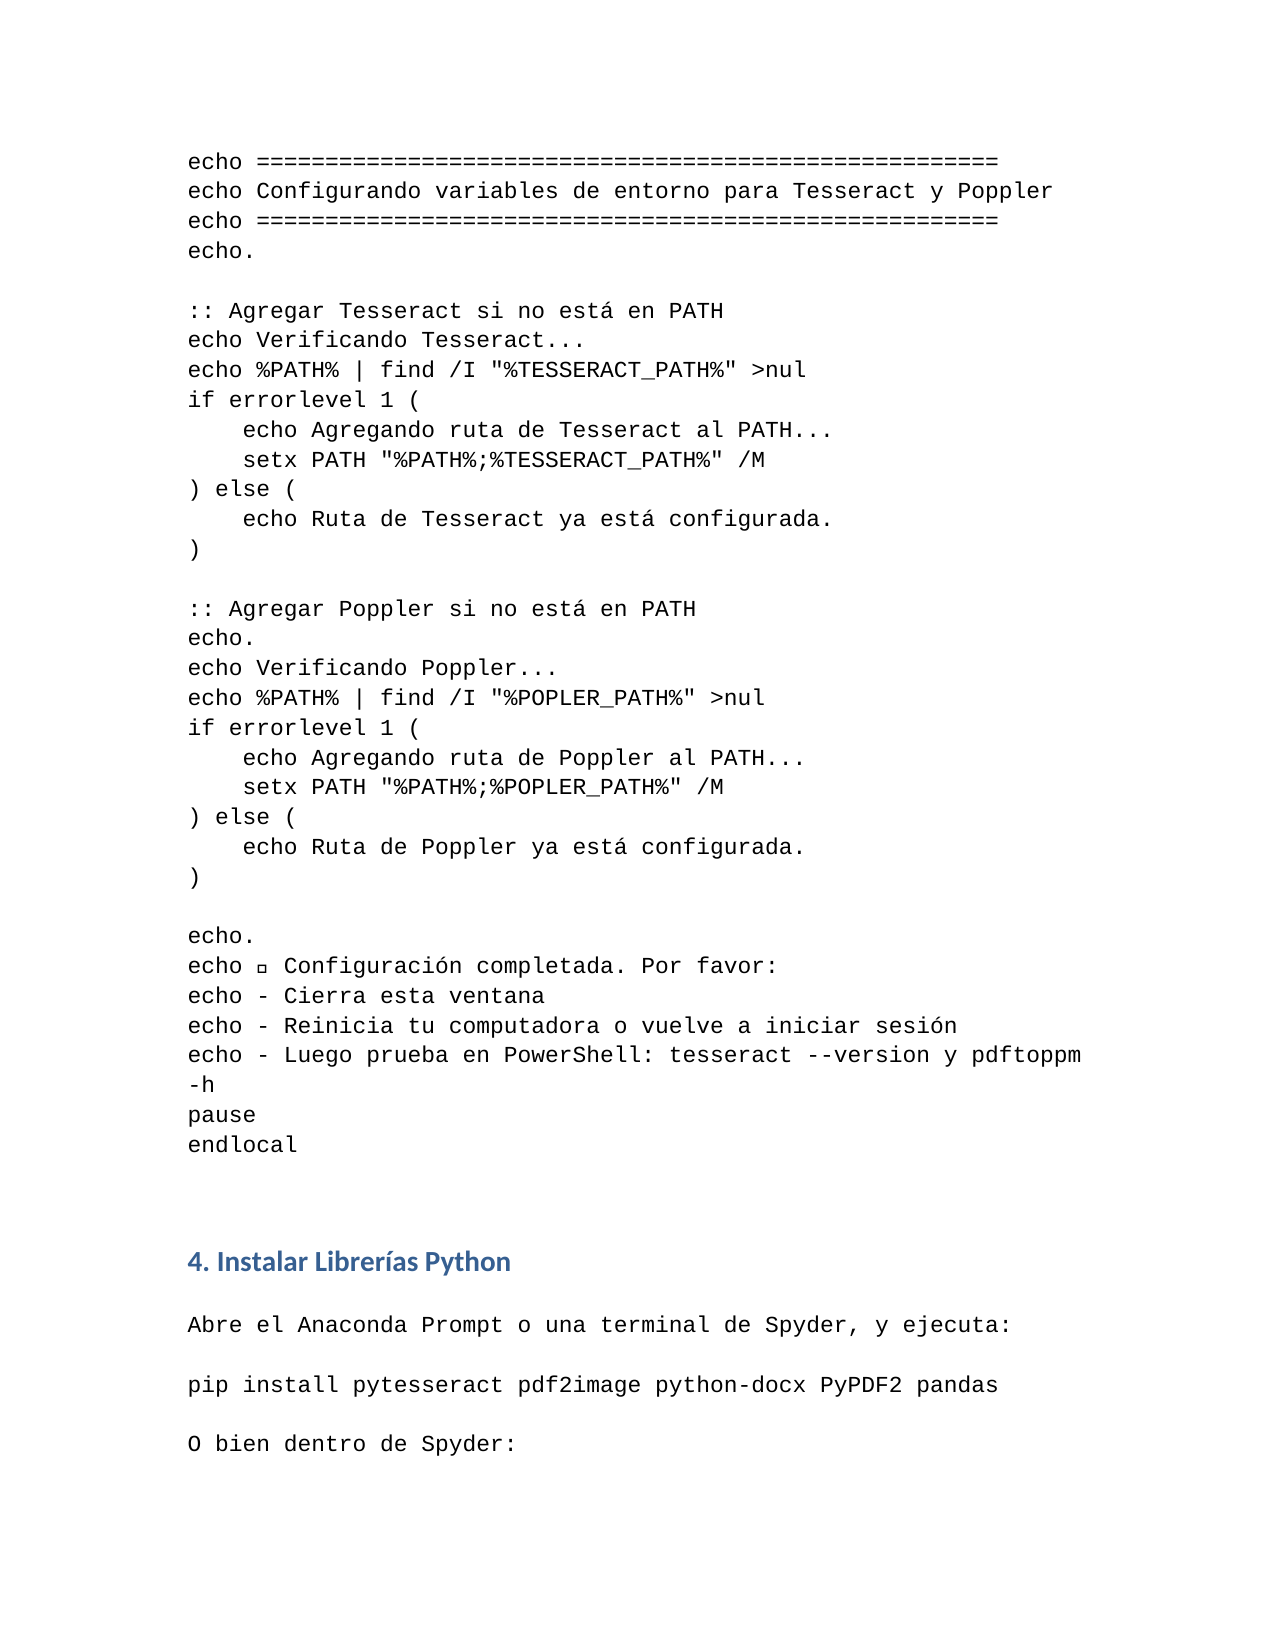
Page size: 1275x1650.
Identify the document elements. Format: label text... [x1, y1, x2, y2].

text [187, 150, 1087, 1189]
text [187, 1284, 1087, 1488]
subtitle 4. Instalar Librerías Python [187, 1243, 1087, 1278]
